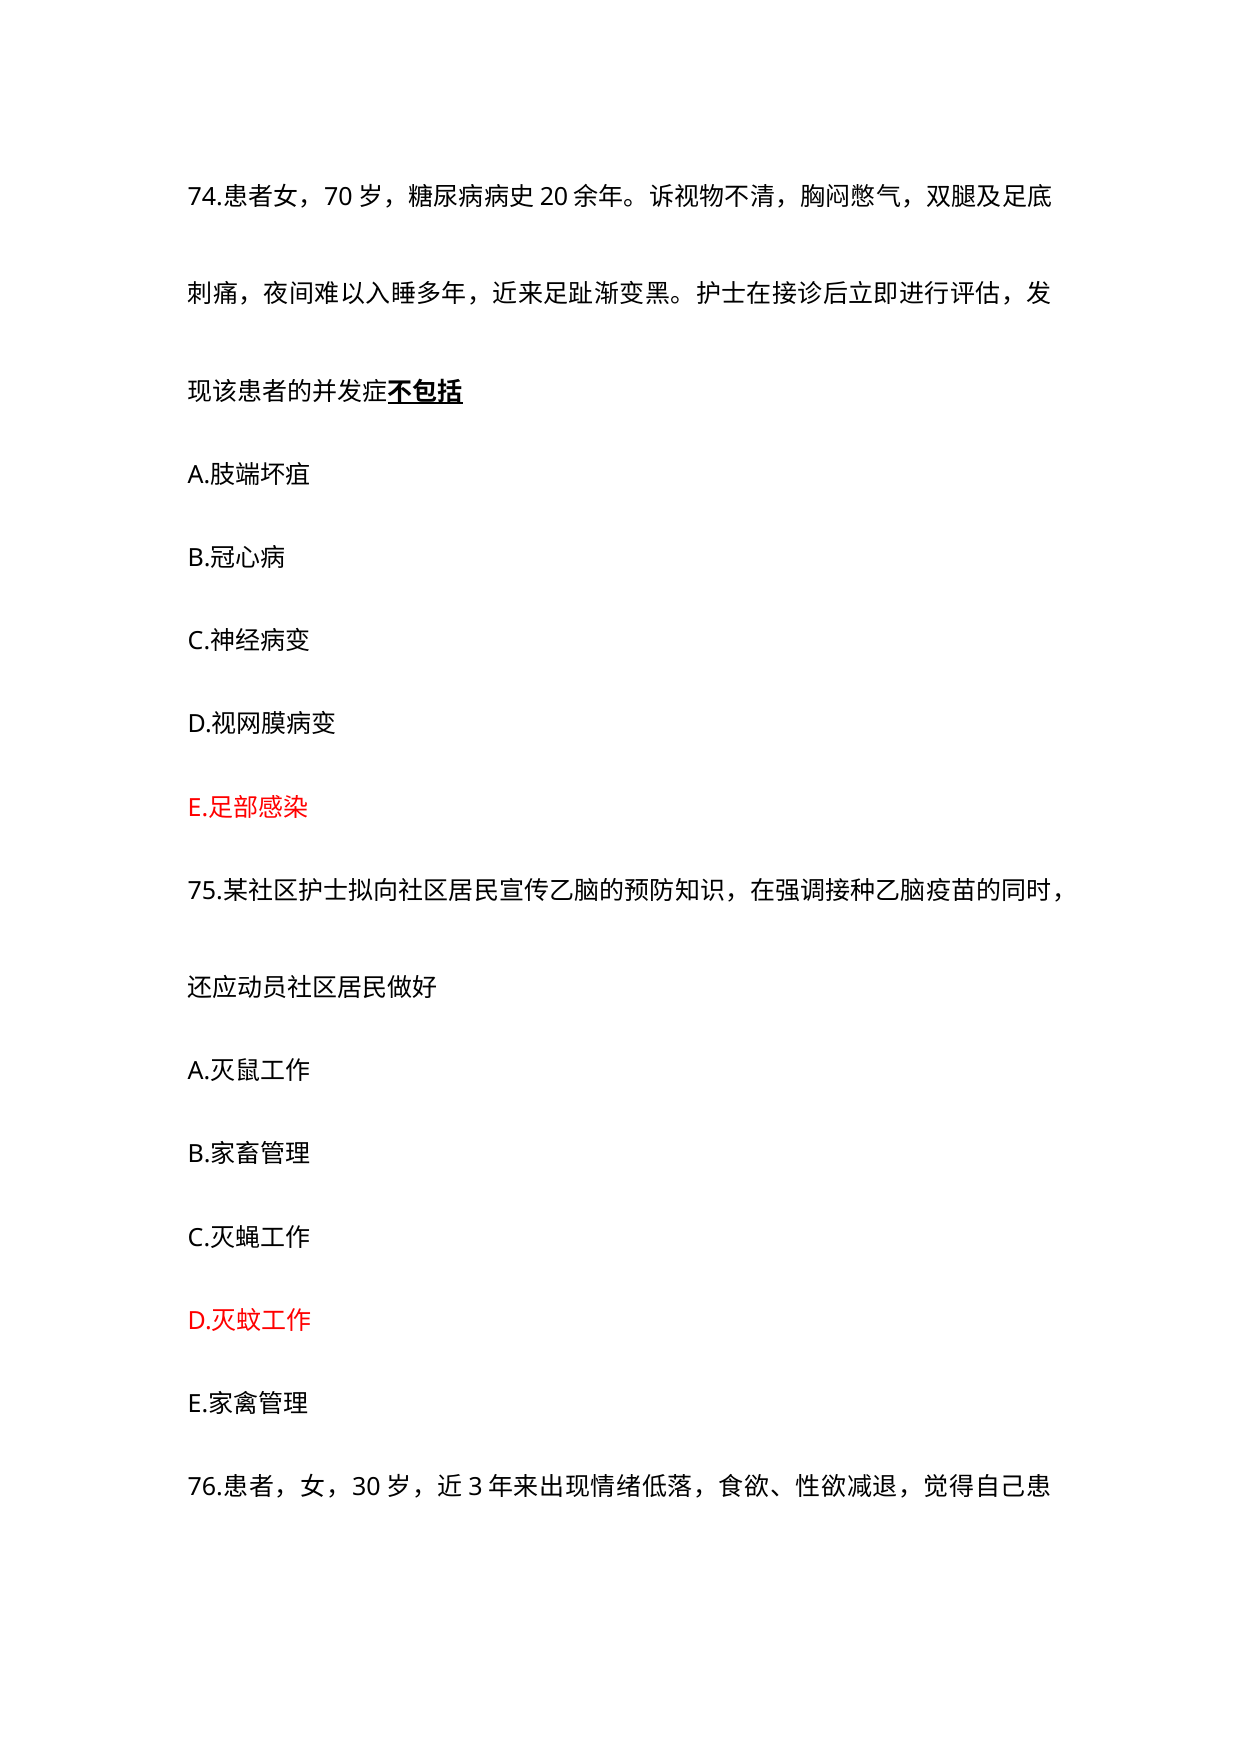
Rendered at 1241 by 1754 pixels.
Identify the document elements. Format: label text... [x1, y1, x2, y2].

text B.冠心病 [187, 523, 1053, 588]
text 75.某社区护士拟向社区居民宣传乙脑的预防知识，在强调接种乙脑疫苗的同时，还应动员社区居民做好 [187, 856, 1053, 1018]
text A.灭鼠工作 [187, 1036, 1053, 1101]
text A.肢端坏疽 [187, 440, 1053, 505]
text E.足部感染 [187, 773, 1053, 838]
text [187, 1452, 1053, 1517]
text 74.患者女，70岁，糖尿病病史20余年。诉视物不清，胸闷憋气，双腿及足底刺痛，夜间难以入睡多年，近来足趾渐变黑。护士在接诊后立即进行评估，发现该患者的并发症不包括 [187, 162, 1053, 422]
text C.灭蝇工作 [187, 1203, 1053, 1268]
text D.视网膜病变 [187, 689, 1053, 754]
text C.神经病变 [187, 606, 1053, 671]
text D.灭蚊工作 [187, 1286, 1053, 1351]
text B.家畜管理 [187, 1119, 1053, 1184]
text E.家禽管理 [187, 1369, 1053, 1434]
